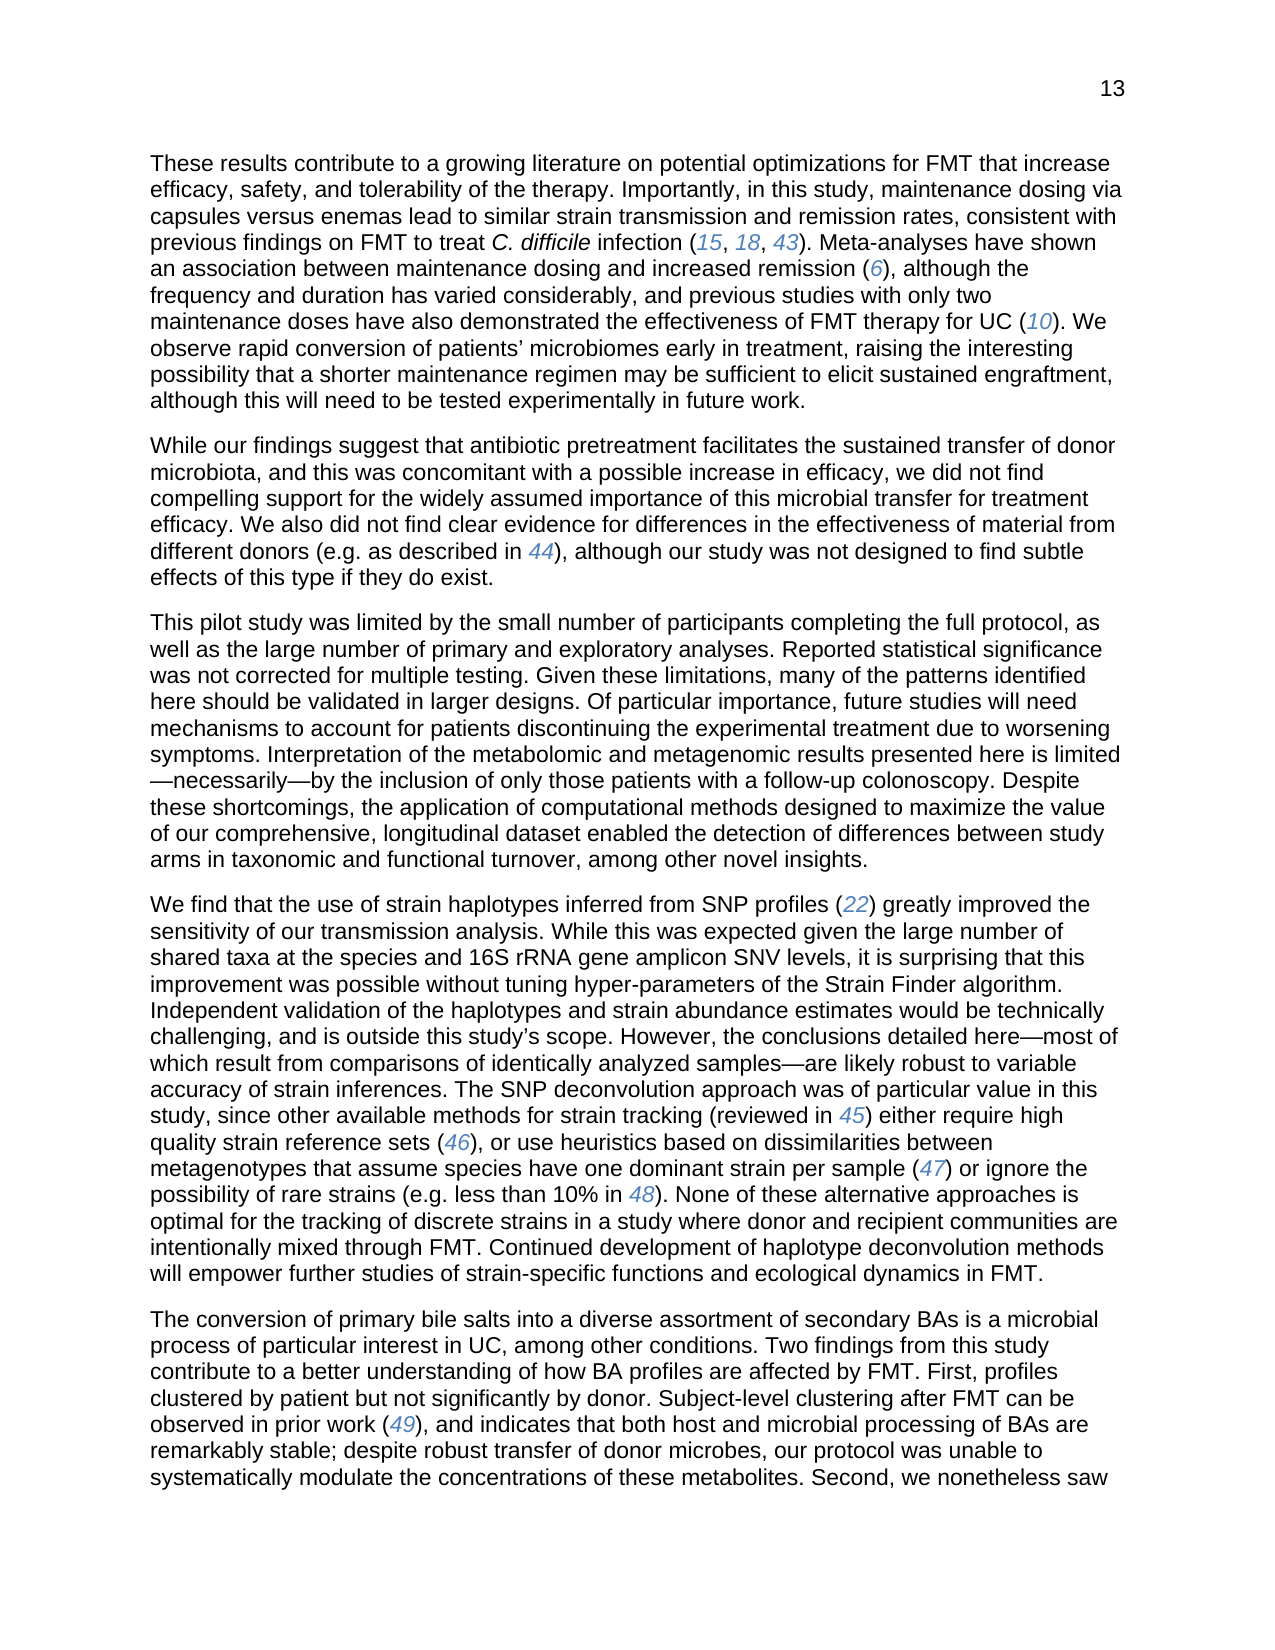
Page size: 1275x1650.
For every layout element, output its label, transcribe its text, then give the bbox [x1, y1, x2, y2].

text These results contribute to a growing literature on potential optimizations for FMT that increase efficacy, safety, and tolerability of the therapy. Importantly, in this study, maintenance dosing via capsules versus enemas lead to similar strain transmission and remission rates, consistent with previous findings on FMT to treat C. difficile infection (15, 18, 43). Meta-analyses have shown an association between maintenance dosing and increased remission (6), although the frequency and duration has varied considerably, and previous studies with only two maintenance doses have also demonstrated the effectiveness of FMT therapy for UC (10). We observe rapid conversion of patients’ microbiomes early in treatment, raising the interesting possibility that a shorter maintenance regimen may be sufficient to elicit sustained engraftment, although this will need to be tested experimentally in future work. [150, 150, 1125, 413]
text While our findings suggest that antibiotic pretreatment facilitates the sustained transfer of donor microbiota, and this was concomitant with a possible increase in efficacy, we did not find compelling support for the widely assumed importance of this microbial transfer for treatment efficacy. We also did not find clear evidence for differences in the effectiveness of material from different donors (e.g. as described in 44), although our study was not designed to find subtle effects of this type if they do exist. [150, 432, 1125, 590]
text We find that the use of strain haplotypes inferred from SNP profiles (22) greatly improved the sensitivity of our transmission analysis. While this was expected given the large number of shared taxa at the species and 16S rRNA gene amplicon SNV levels, it is surprising that this improvement was possible without tuning hyper-parameters of the Strain Finder algorithm. Independent validation of the haplotypes and strain abundance estimates would be technically challenging, and is outside this study’s scope. However, the conclusions detailed here—most of which result from comparisons of identically analyzed samples—are likely robust to variable accuracy of strain inferences. The SNP deconvolution approach was of particular value in this study, since other available methods for strain tracking (reviewed in 45) either require high quality strain reference sets (46), or use heuristics based on dissimilarities between metagenotypes that assume species have one dominant strain per sample (47) or ignore the possibility of rare strains (e.g. less than 10% in 48). None of these alternative approaches is optimal for the tracking of discrete strains in a study where donor and recipient communities are intentionally mixed through FMT. Continued development of haplotype deconvolution methods will empower further studies of strain-specific functions and ecological dynamics in FMT. [150, 891, 1125, 1287]
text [150, 1306, 1125, 1490]
text This pilot study was limited by the small number of participants completing the full protocol, as well as the large number of primary and exploratory analyses. Reported statistical significance was not corrected for multiple testing. Given these limitations, many of the patterns identified here should be validated in larger designs. Of particular importance, future studies will need mechanisms to account for patients discontinuing the experimental treatment due to worsening symptoms. Interpretation of the metabolomic and metagenomic results presented here is limited—necessarily—by the inclusion of only those patients with a follow-up colonoscopy. Despite these shortcomings, the application of computational methods designed to maximize the value of our comprehensive, longitudinal dataset enabled the detection of differences between study arms in taxonomic and functional turnover, among other novel insights. [150, 609, 1125, 873]
